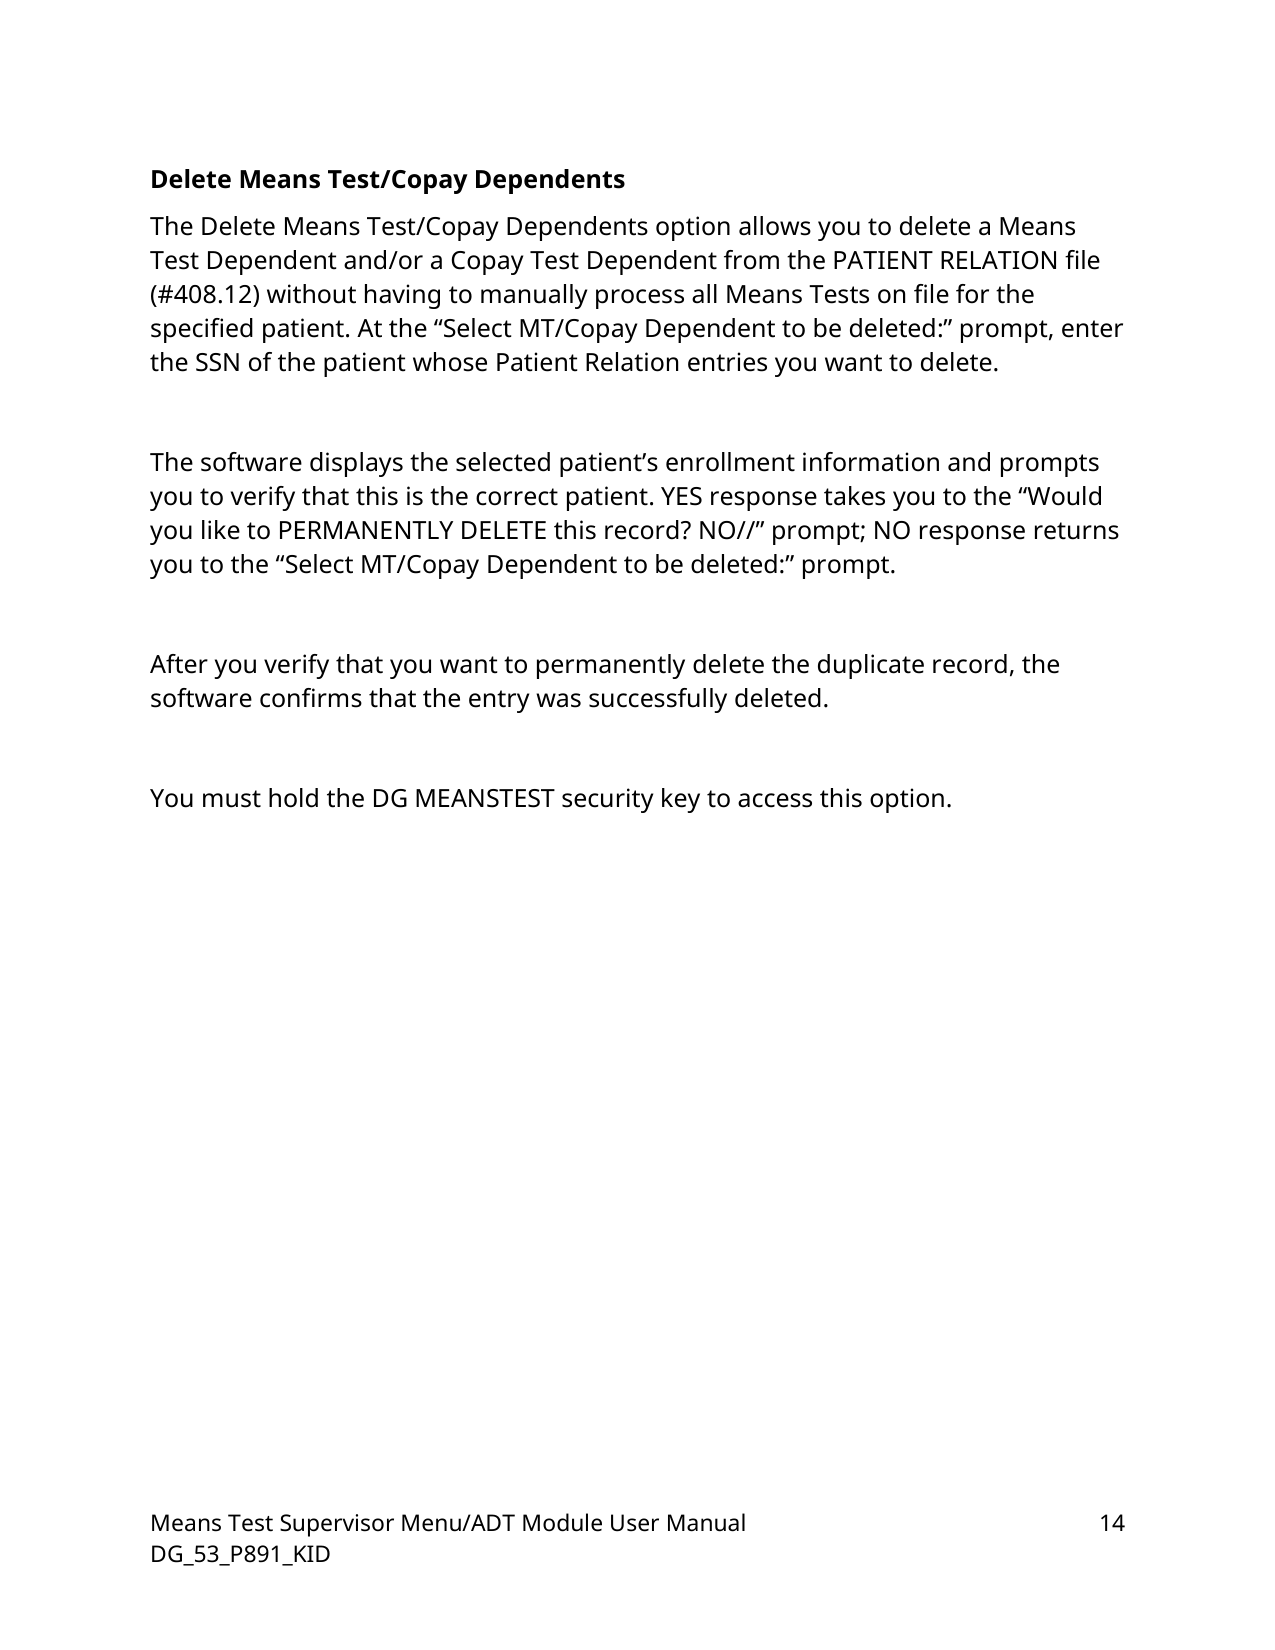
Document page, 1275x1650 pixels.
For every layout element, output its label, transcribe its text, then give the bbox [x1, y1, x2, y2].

text You must hold the DG MEANSTEST security key to access this option. [150, 781, 1125, 814]
subtitle Delete Means Test/Copay Dependents [150, 162, 1125, 196]
text After you verify that you want to permanently delete the duplicate record, the software confirms that the entry was successfully deleted. [150, 647, 1125, 714]
text The software displays the selected patient’s enrollment information and prompts you to verify that this is the correct patient. YES response takes you to the “Would you like to PERMANENTLY DELETE this record? NO//” prompt; NO response returns you to the “Select MT/Copay Dependent to be deleted:” prompt. [150, 445, 1125, 581]
text The Delete Means Test/Copay Dependents option allows you to delete a Means Test Dependent and/or a Copay Test Dependent from the PATIENT RELATION file (#408.12) without having to manually process all Means Tests on file for the specified patient. At the “Select MT/Copay Dependent to be deleted:” prompt, enter the SSN of the patient whose Patient Relation entries you want to delete. [150, 209, 1125, 379]
